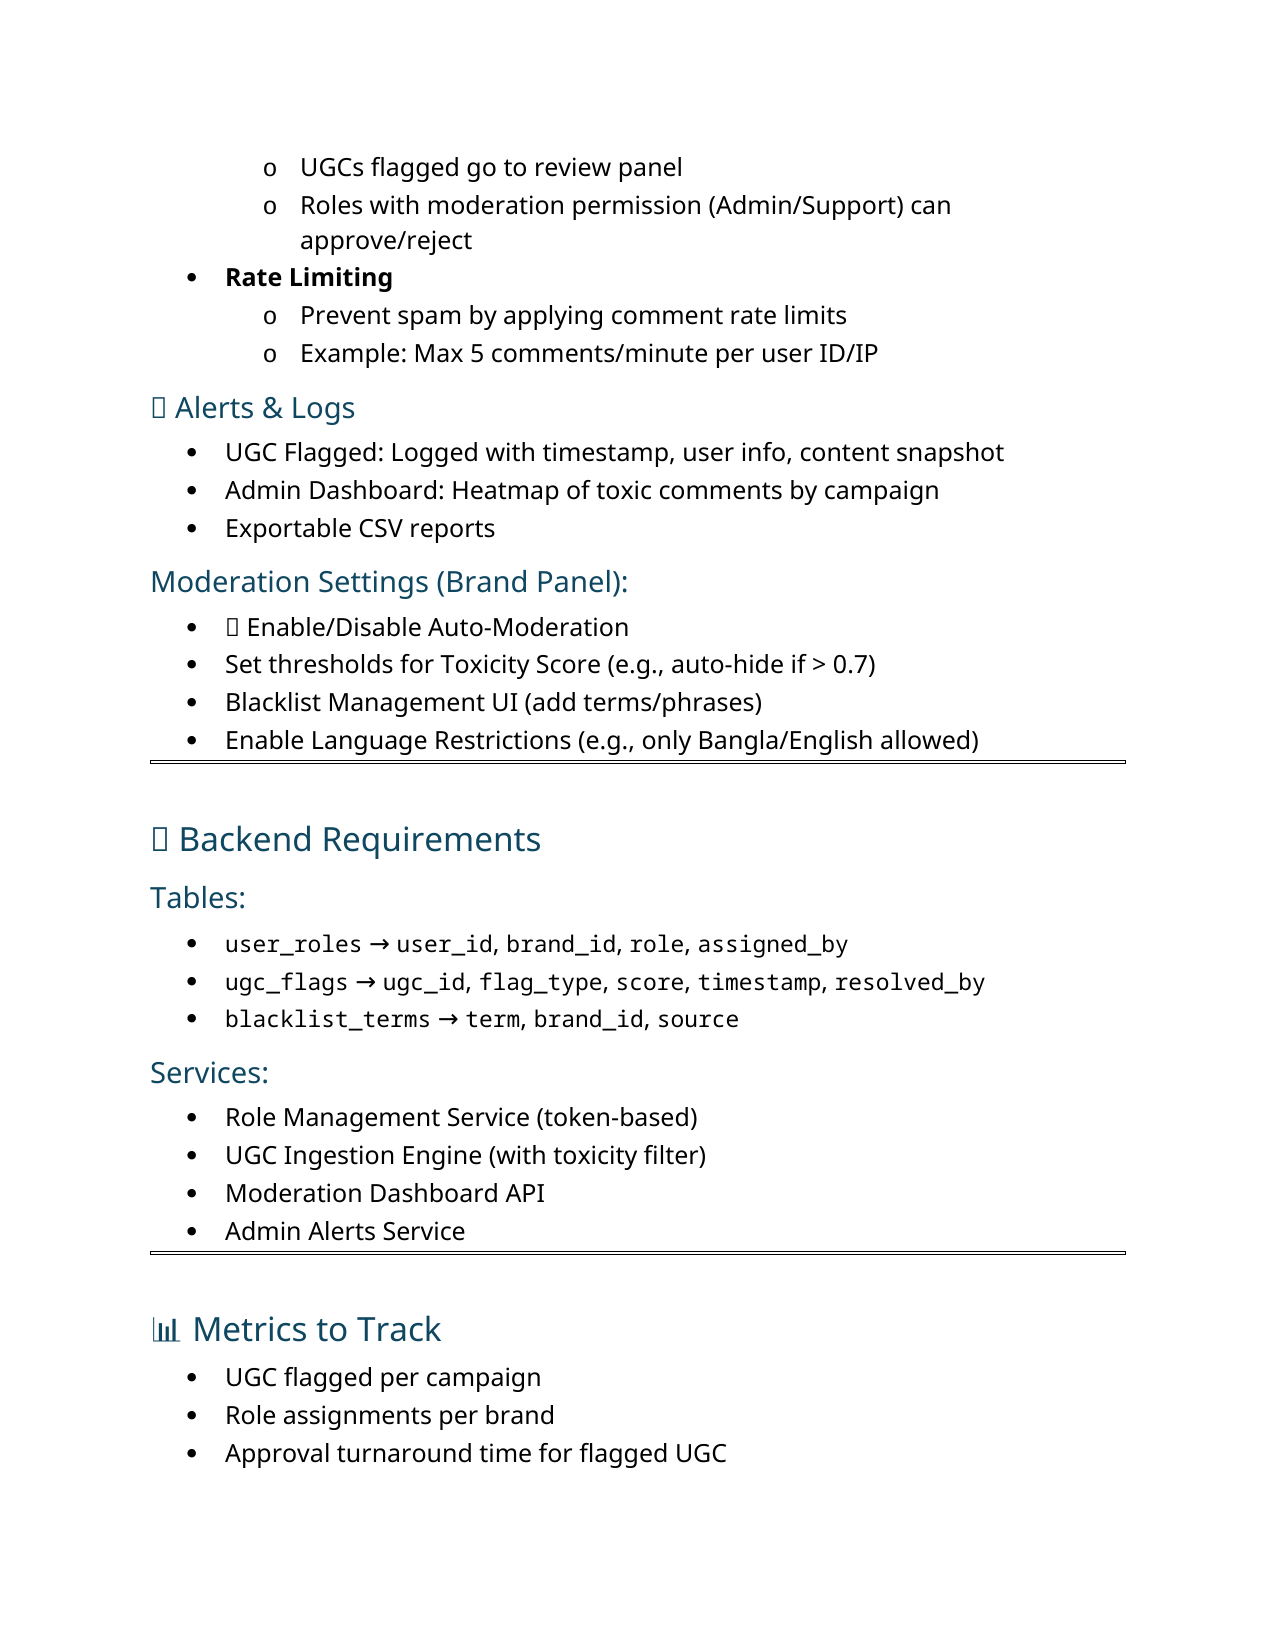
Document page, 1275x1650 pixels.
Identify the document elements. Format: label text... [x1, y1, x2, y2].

list blacklist_terms → term, brand_id, source [187, 1001, 1125, 1035]
subtitle 📊 Metrics to Track [150, 1306, 1125, 1351]
subtitle Services: [150, 1052, 1125, 1092]
subtitle 🚨 Alerts & Logs [150, 387, 1125, 427]
list ugc_flags → ugc_id, flag_type, score, timestamp, resolved_by [187, 963, 1125, 997]
list Enable Language Restrictions (e.g., only Bangla/English allowed) [187, 723, 1125, 757]
list Role assignments per brand [187, 1398, 1125, 1432]
list UGCs flagged go to review panel [262, 150, 1125, 184]
list Approval turnaround time for flagged UGC [187, 1435, 1125, 1469]
list Prevent spam by applying comment rate limits [262, 298, 1125, 332]
list Moderation Dashboard API [187, 1176, 1125, 1209]
list UGC flagged per campaign [187, 1360, 1125, 1394]
subtitle Tables: [150, 877, 1125, 917]
list ✅ Enable/Disable Auto-Moderation [187, 609, 1125, 643]
list Blacklist Management UI (add terms/phrases) [187, 685, 1125, 719]
list Rate Limiting [187, 260, 1125, 294]
list Admin Dashboard: Heatmap of toxic comments by campaign [187, 473, 1125, 507]
list UGC Ingestion Engine (with toxicity filter) [187, 1138, 1125, 1172]
list Exportable CSV reports [187, 511, 1125, 544]
list UGC Flagged: Logged with timestamp, user info, content snapshot [187, 435, 1125, 469]
list user_roles → user_id, brand_id, role, assigned_by [187, 926, 1125, 959]
list Example: Max 5 comments/minute per user ID/IP [262, 336, 1125, 370]
list Set thresholds for Toxicity Score (e.g., auto-hide if > 0.7) [187, 647, 1125, 681]
list Admin Alerts Service [187, 1213, 1125, 1247]
list Role Management Service (token-based) [187, 1100, 1125, 1134]
list Roles with moderation permission (Admin/Support) can approve/reject [262, 188, 1125, 256]
subtitle 🔧 Backend Requirements [150, 815, 1125, 861]
subtitle Moderation Settings (Brand Panel): [150, 561, 1125, 601]
